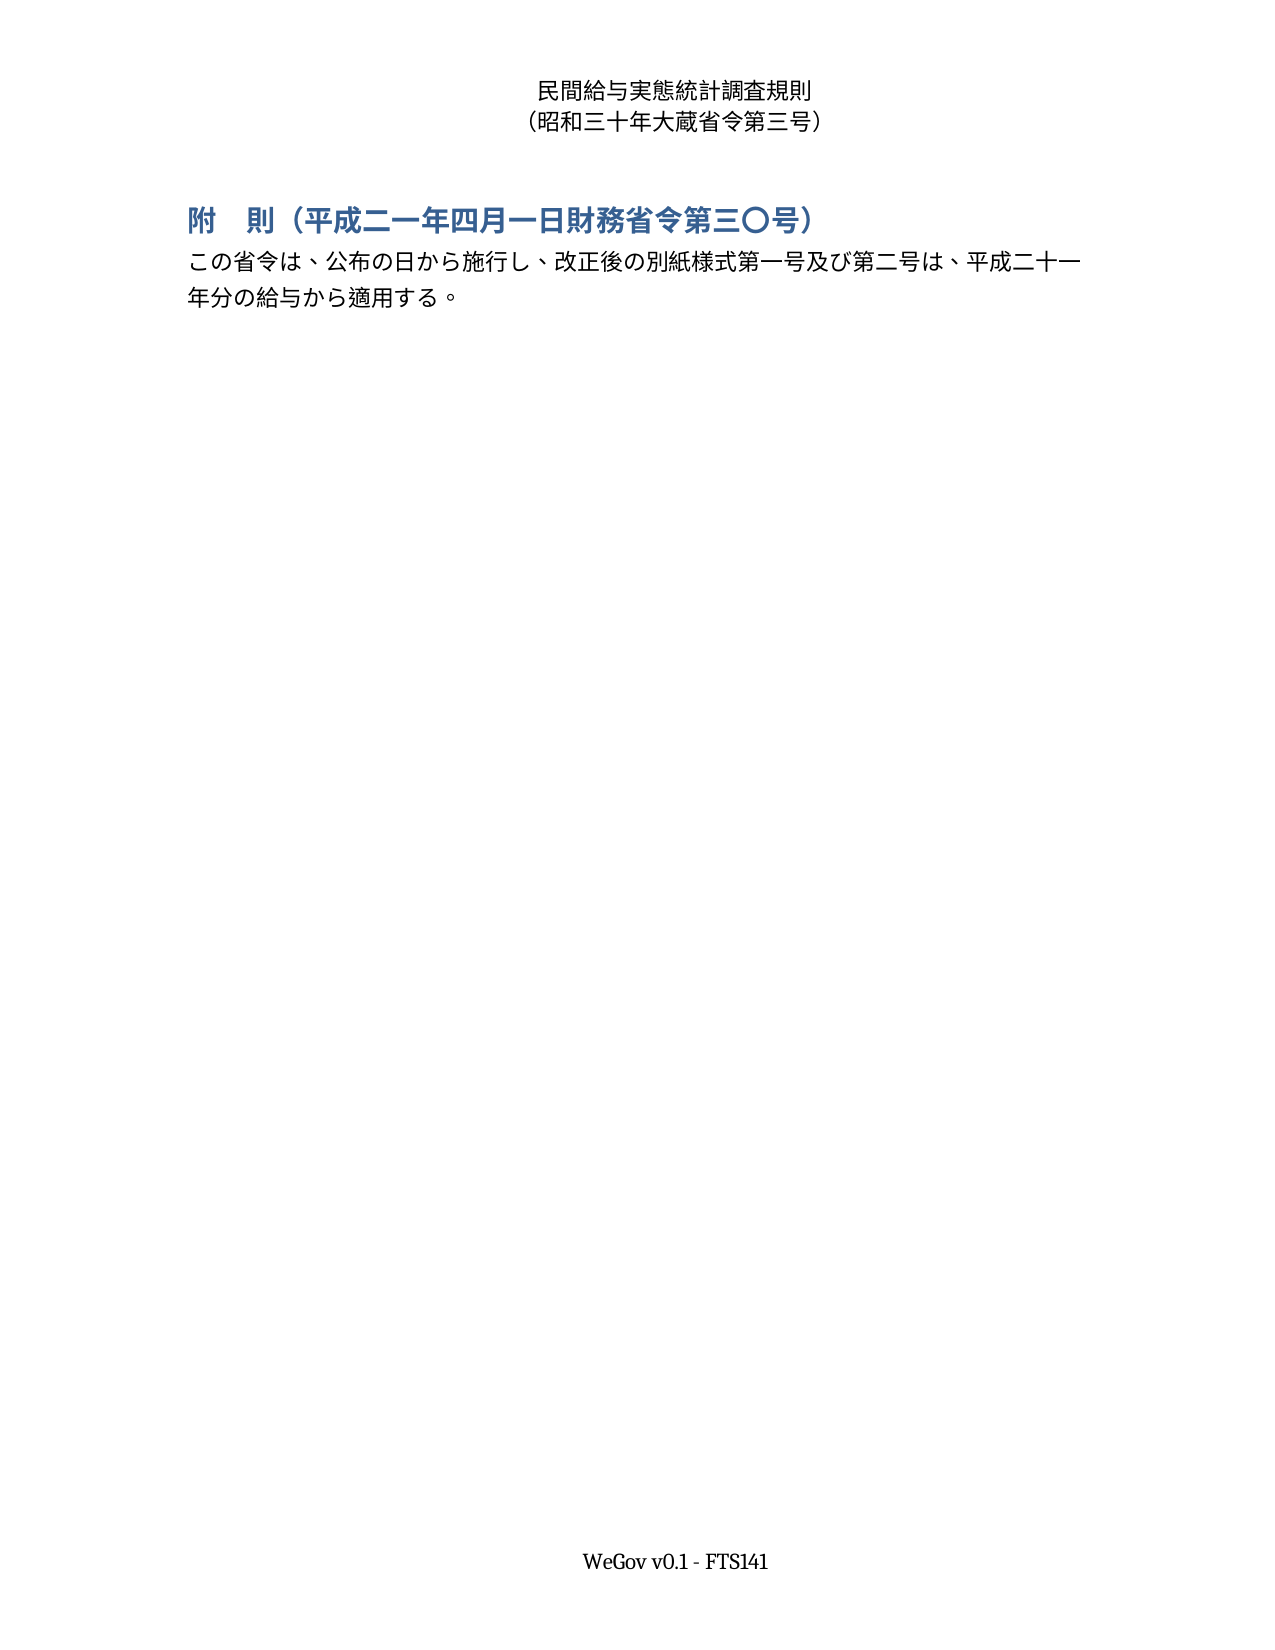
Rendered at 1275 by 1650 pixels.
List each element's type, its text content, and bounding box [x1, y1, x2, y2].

subtitle 附 則（平成二一年四月一日財務省令第三〇号） [187, 200, 1087, 240]
text この省令は、公布の日から施行し、改正後の別紙様式第一号及び第二号は、平成二十一年分の給与から適用する。 [187, 246, 1087, 313]
